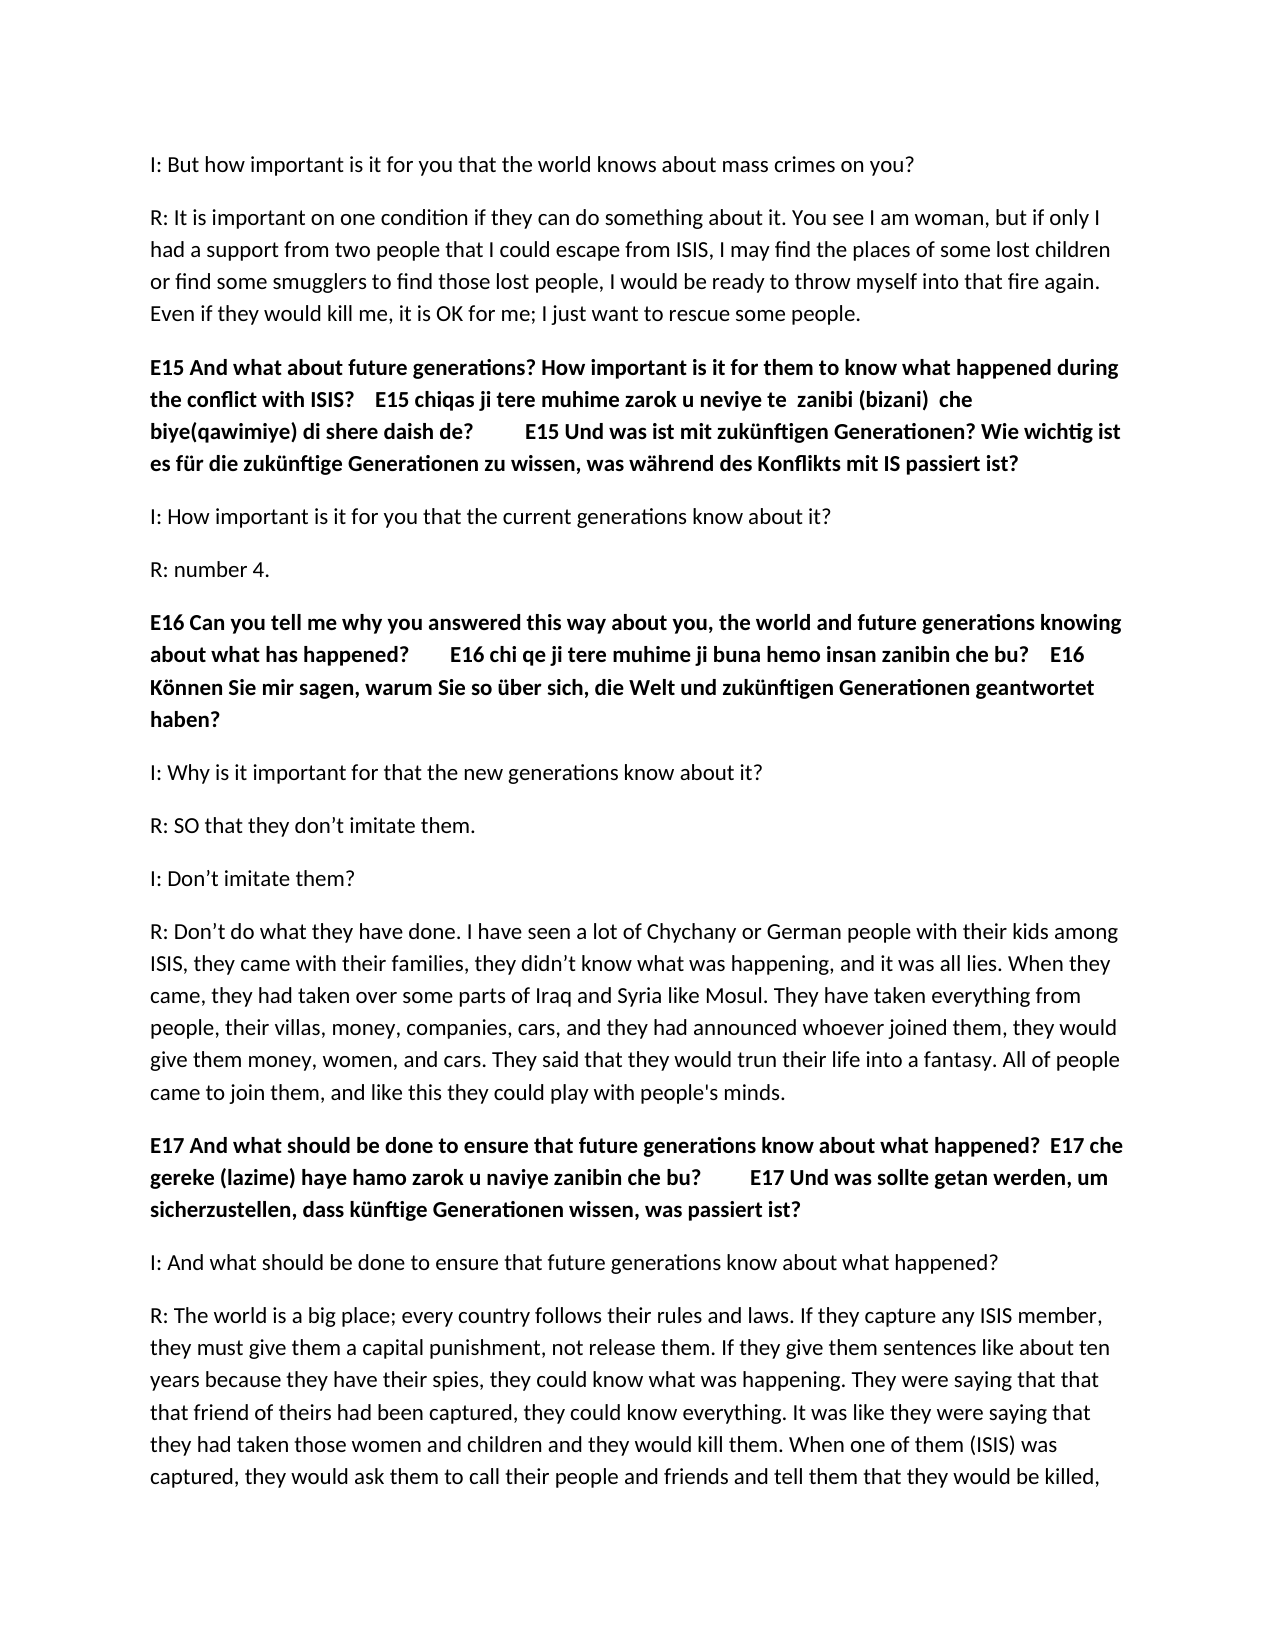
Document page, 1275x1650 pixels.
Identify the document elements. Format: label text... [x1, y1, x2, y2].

text R: It is important on one condition if they can do something about it. You see I am woman, but if only I had a support from two people that I could escape from ISIS, I may find the places of some lost children or find some smugglers to find those lost people, I would be ready to throw myself into that fire again. Even if they would kill me, it is OK for me; I just want to rescue some people. [150, 203, 1125, 328]
text I: How important is it for you that the current generations know about it? [150, 502, 1125, 530]
text R: SO that they don’t imitate them. [150, 811, 1125, 839]
text I: But how important is it for you that the world knows about mass crimes on you? [150, 150, 1125, 178]
text E16 Can you tell me why you answered this way about you, the world and future generations knowing about what has happened? E16 chi qe ji tere muhime ji buna hemo insan zanibin che bu? E16 Können Sie mir sagen, warum Sie so über sich, die Welt und zukünftigen Generationen geantwortet haben? [150, 608, 1125, 733]
text I: Why is it important for that the new generations know about it? [150, 758, 1125, 786]
text E15 And what about future generations? How important is it for them to know what happened during the conflict with ISIS? E15 chiqas ji tere muhime zarok u neviye te zanibi (bizani) che biye(qawimiye) di shere daish de? E15 Und was ist mit zukünftigen Generationen? Wie wichtig ist es für die zukünftige Generationen zu wissen, was während des Konflikts mit IS passiert ist? [150, 353, 1125, 477]
text I: And what should be done to ensure that future generations know about what happened? [150, 1248, 1125, 1276]
text R: number 4. [150, 555, 1125, 583]
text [150, 1301, 1125, 1490]
text R: Don’t do what they have done. I have seen a lot of Chychany or German people with their kids among ISIS, they came with their families, they didn’t know what was happening, and it was all lies. When they came, they had taken over some parts of Iraq and Syria like Mosul. They have taken everything from people, their villas, money, companies, cars, and they had announced whoever joined them, they would give them money, women, and cars. They said that they would trun their life into a fantasy. All of people came to join them, and like this they could play with people's minds. [150, 917, 1125, 1106]
text I: Don’t imitate them? [150, 864, 1125, 892]
text E17 And what should be done to ensure that future generations know about what happened? E17 che gereke (lazime) haye hamo zarok u naviye zanibin che bu? E17 Und was sollte getan werden, um sicherzustellen, dass künftige Generationen wissen, was passiert ist? [150, 1131, 1125, 1223]
